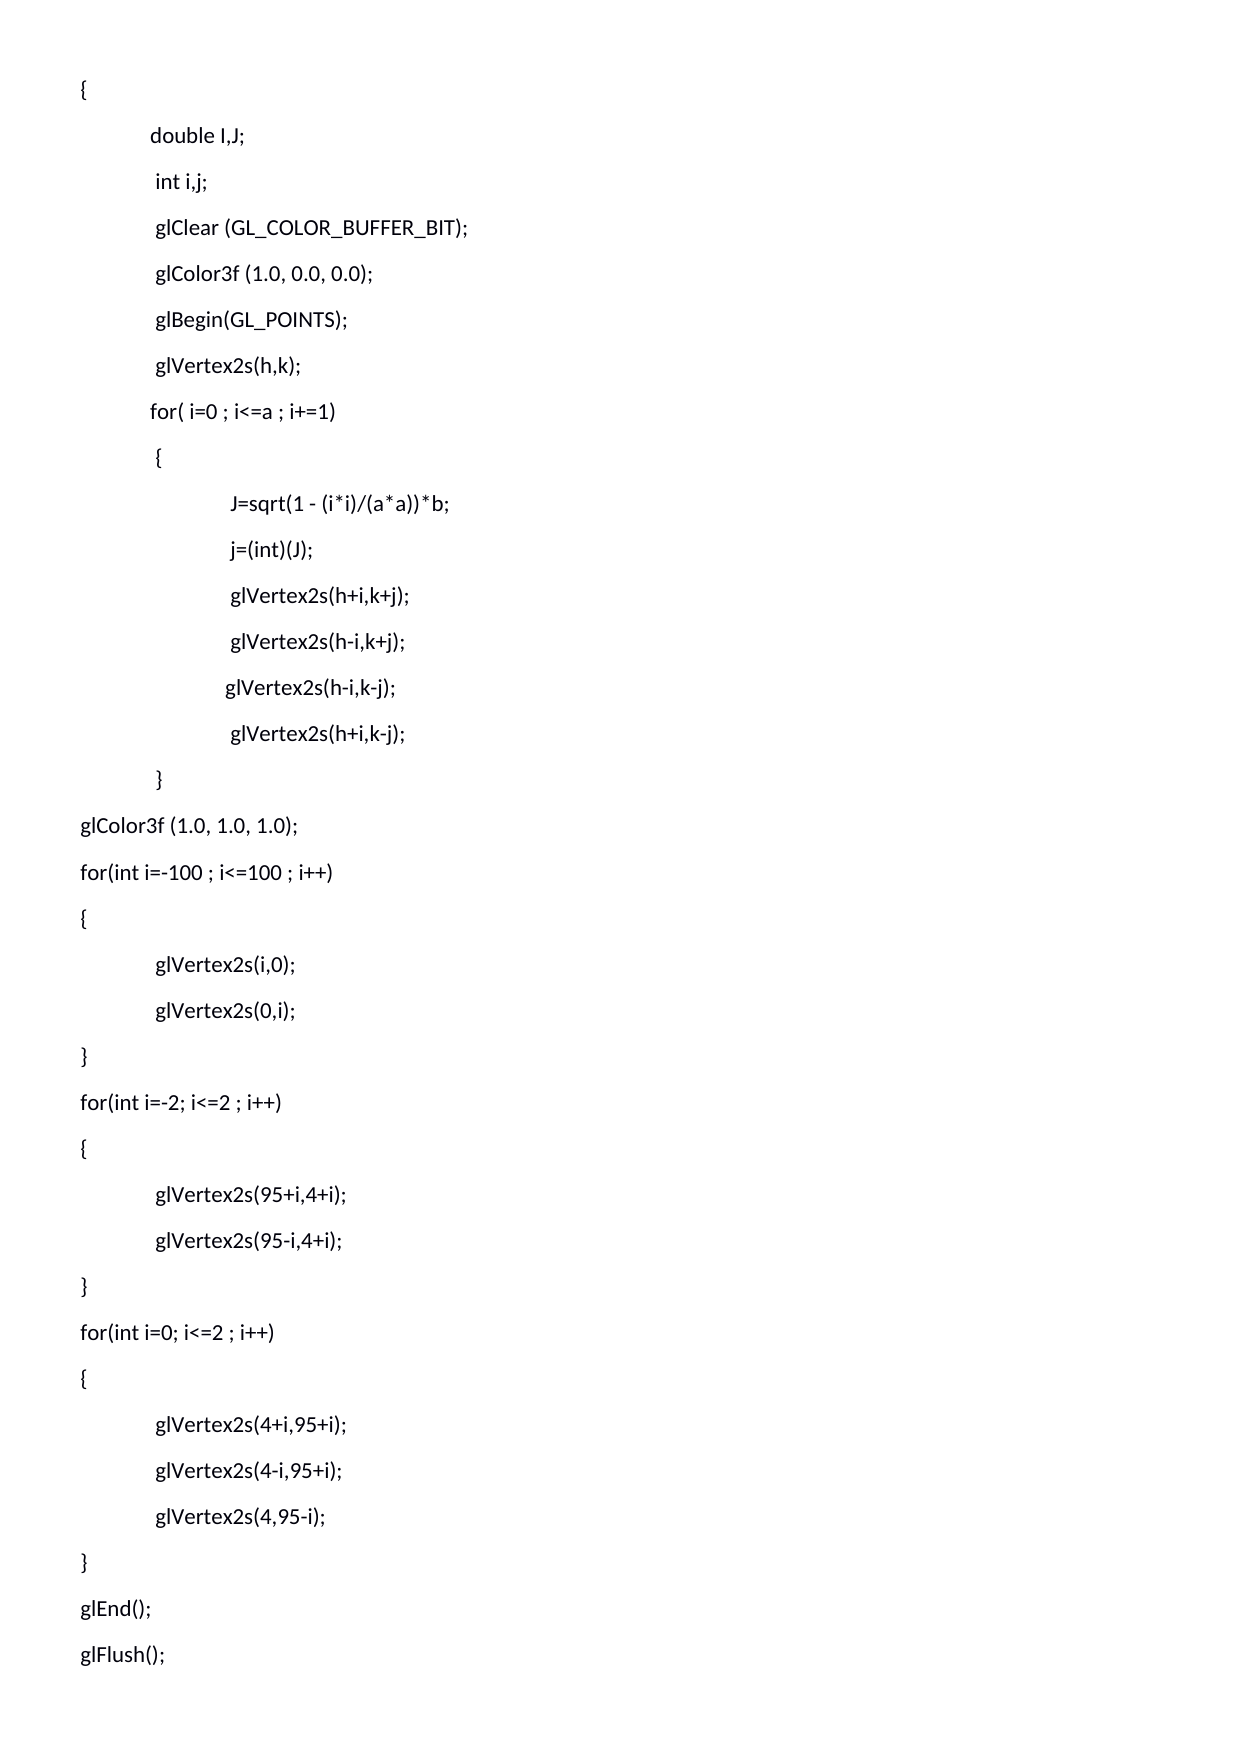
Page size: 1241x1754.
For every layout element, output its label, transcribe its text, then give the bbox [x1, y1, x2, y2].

text } [75, 1042, 1165, 1070]
text J=sqrt(1 - (i*i)/(a*a))*b; [225, 489, 1165, 517]
text glBegin(GL_POINTS); [75, 305, 1165, 333]
text glEnd(); [75, 1594, 1165, 1622]
text double I,J; [75, 121, 1165, 149]
text glFlush(); [75, 1640, 1165, 1668]
text glVertex2s(h-i,k-j); [75, 673, 1165, 702]
text for(int i=0; i<=2 ; i++) [75, 1318, 1165, 1346]
text glVertex2s(4+i,95+i); [75, 1410, 1165, 1438]
text { [75, 443, 1165, 471]
text j=(int)(J); [150, 535, 1165, 563]
text glClear (GL_COLOR_BUFFER_BIT); [75, 213, 1165, 241]
text glColor3f (1.0, 0.0, 0.0); [75, 259, 1165, 287]
text glVertex2s(i,0); [75, 950, 1165, 978]
text glVertex2s(h+i,k+j); [150, 581, 1165, 609]
text { [75, 904, 1165, 932]
text glVertex2s(h,k); [75, 351, 1165, 379]
text glVertex2s(h-i,k+j); [150, 627, 1165, 656]
text glVertex2s(h+i,k-j); [150, 719, 1165, 748]
text int i,j; [75, 167, 1165, 195]
text glVertex2s(4,95-i); [75, 1502, 1165, 1530]
text glVertex2s(0,i); [75, 996, 1165, 1024]
text glVertex2s(95+i,4+i); [150, 1180, 1165, 1208]
text } [75, 1272, 1165, 1300]
text { [75, 75, 1165, 103]
text } [75, 766, 1165, 794]
text } [75, 1548, 1165, 1576]
text for(int i=-2; i<=2 ; i++) [75, 1088, 1165, 1116]
text { [75, 1134, 1165, 1162]
text glColor3f (1.0, 1.0, 1.0); [75, 812, 1165, 840]
text glVertex2s(95-i,4+i); [75, 1226, 1165, 1254]
text glVertex2s(4-i,95+i); [75, 1456, 1165, 1484]
text for(int i=-100 ; i<=100 ; i++) [75, 858, 1165, 886]
text { [75, 1364, 1165, 1392]
text for( i=0 ; i<=a ; i+=1) [75, 397, 1165, 425]
